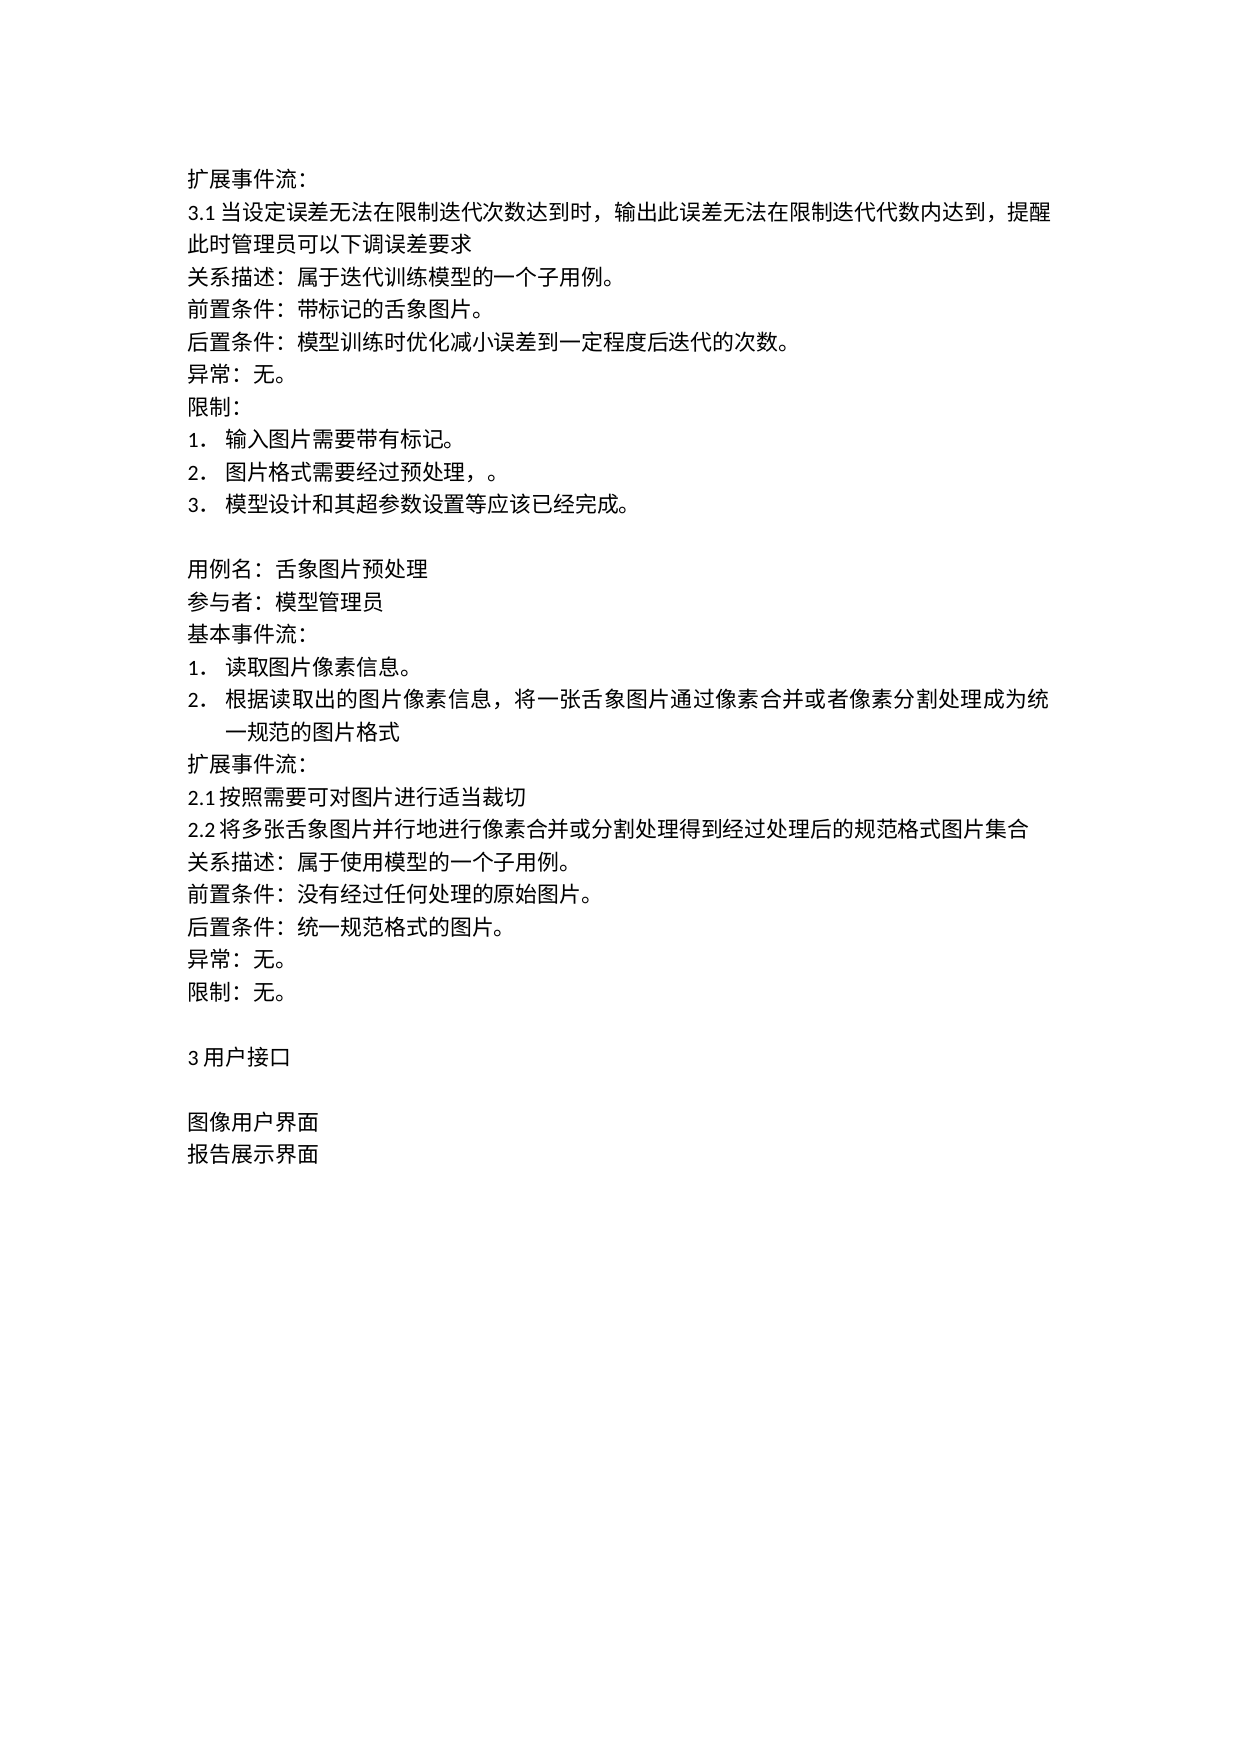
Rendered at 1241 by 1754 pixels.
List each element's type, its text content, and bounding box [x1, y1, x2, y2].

text 限制： [187, 389, 1053, 422]
list 模型设计和其超参数设置等应该已经完成。 [187, 487, 1053, 519]
list 根据读取出的图片像素信息，将一张舌象图片通过像素合并或者像素分割处理成为统一规范的图片格式 [187, 682, 1053, 747]
text 前置条件：没有经过任何处理的原始图片。 [187, 877, 1053, 909]
text 扩展事件流： [187, 162, 1053, 194]
text 报告展示界面 [187, 1137, 1053, 1169]
list 读取图片像素信息。 [187, 649, 1053, 682]
text 限制：无。 [187, 974, 1053, 1007]
text 后置条件：模型训练时优化减小误差到一定程度后迭代的次数。 [187, 324, 1053, 357]
text 3 用户接口 [187, 1039, 1053, 1072]
text 前置条件：带标记的舌象图片。 [187, 292, 1053, 324]
text 基本事件流： [187, 617, 1053, 649]
text 用例名：舌象图片预处理 [187, 552, 1053, 584]
text 图像用户界面 [187, 1104, 1053, 1137]
list 图片格式需要经过预处理，。 [187, 454, 1053, 487]
text 参与者：模型管理员 [187, 584, 1053, 617]
text 2.1按照需要可对图片进行适当裁切 [187, 779, 1053, 812]
text 后置条件：统一规范格式的图片。 [187, 909, 1053, 942]
text 3.1 当设定误差无法在限制迭代次数达到时，输出此误差无法在限制迭代代数内达到，提醒此时管理员可以下调误差要求 [187, 194, 1053, 259]
text 2.2将多张舌象图片并行地进行像素合并或分割处理得到经过处理后的规范格式图片集合 [187, 812, 1053, 844]
text 关系描述：属于使用模型的一个子用例。 [187, 844, 1053, 877]
text 扩展事件流： [187, 747, 1053, 779]
text 异常：无。 [187, 942, 1053, 974]
text 关系描述：属于迭代训练模型的一个子用例。 [187, 259, 1053, 292]
text 异常：无。 [187, 357, 1053, 389]
list 输入图片需要带有标记。 [187, 422, 1053, 454]
